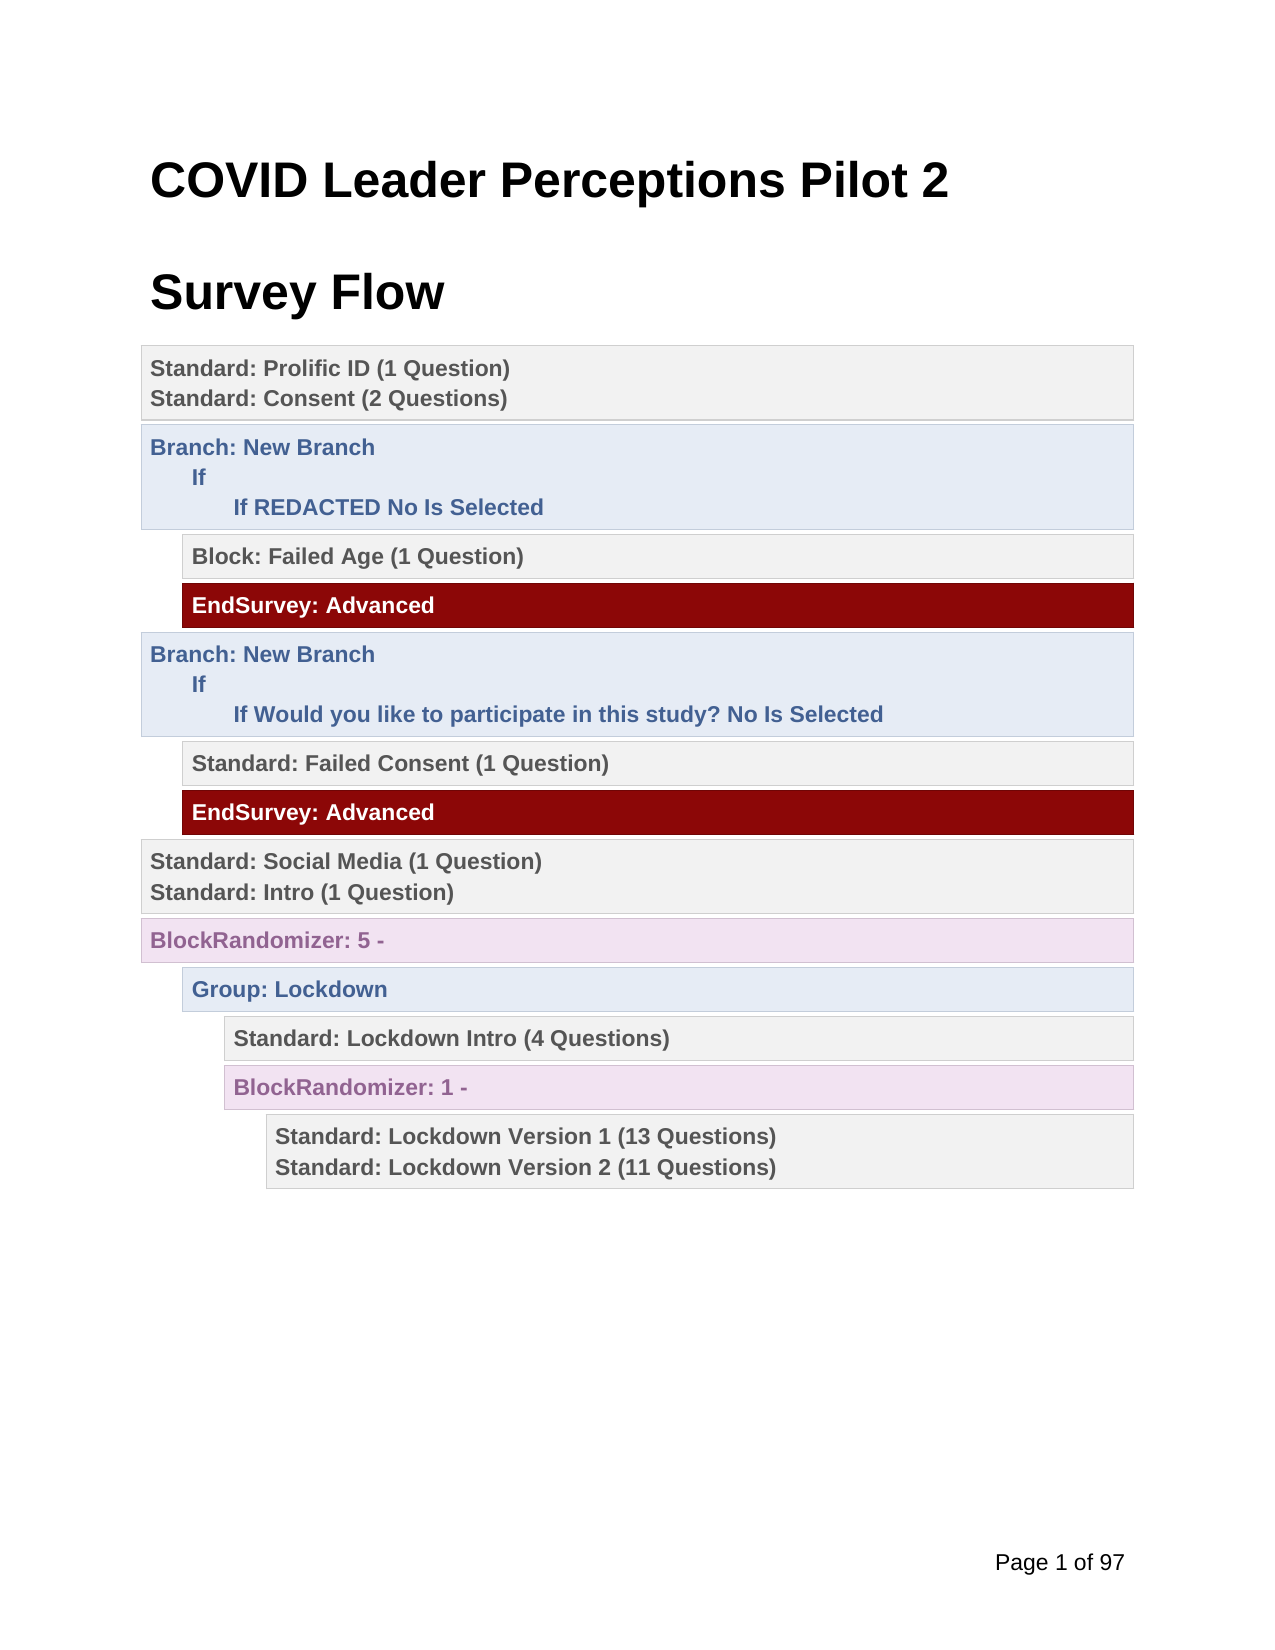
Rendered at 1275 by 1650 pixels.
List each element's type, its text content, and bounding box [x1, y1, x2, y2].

text EndSurvey: Advanced [183, 791, 1133, 834]
text EndSurvey: Advanced [183, 584, 1133, 627]
text If Would you like to participate in this study? No Is Selected [142, 692, 1133, 736]
text Branch: New Branch [142, 633, 1133, 662]
text Branch: New Branch [142, 425, 1133, 454]
text Survey Flow [150, 263, 1125, 320]
text Standard: Consent (2 Questions) [142, 375, 1133, 419]
text BlockRandomizer: 1 - [225, 1066, 1133, 1109]
text If [142, 662, 1133, 692]
text COVID Leader Perceptions Pilot 2 [150, 150, 1125, 207]
text Standard: Prolific ID (1 Question) [142, 346, 1133, 375]
text If REDACTED No Is Selected [142, 485, 1133, 529]
text Standard: Lockdown Version 1 (13 Questions) [267, 1115, 1133, 1144]
text Standard: Lockdown Intro (4 Questions) [225, 1017, 1133, 1060]
text Group: Lockdown [183, 968, 1133, 1011]
text If [142, 454, 1133, 485]
text BlockRandomizer: 5 - [142, 919, 1133, 962]
text Standard: Failed Consent (1 Question) [183, 742, 1133, 785]
text Standard: Intro (1 Question) [142, 869, 1133, 913]
text Standard: Social Media (1 Question) [142, 840, 1133, 869]
text Standard: Lockdown Version 2 (11 Questions) [267, 1144, 1133, 1188]
text Block: Failed Age (1 Question) [183, 535, 1133, 578]
